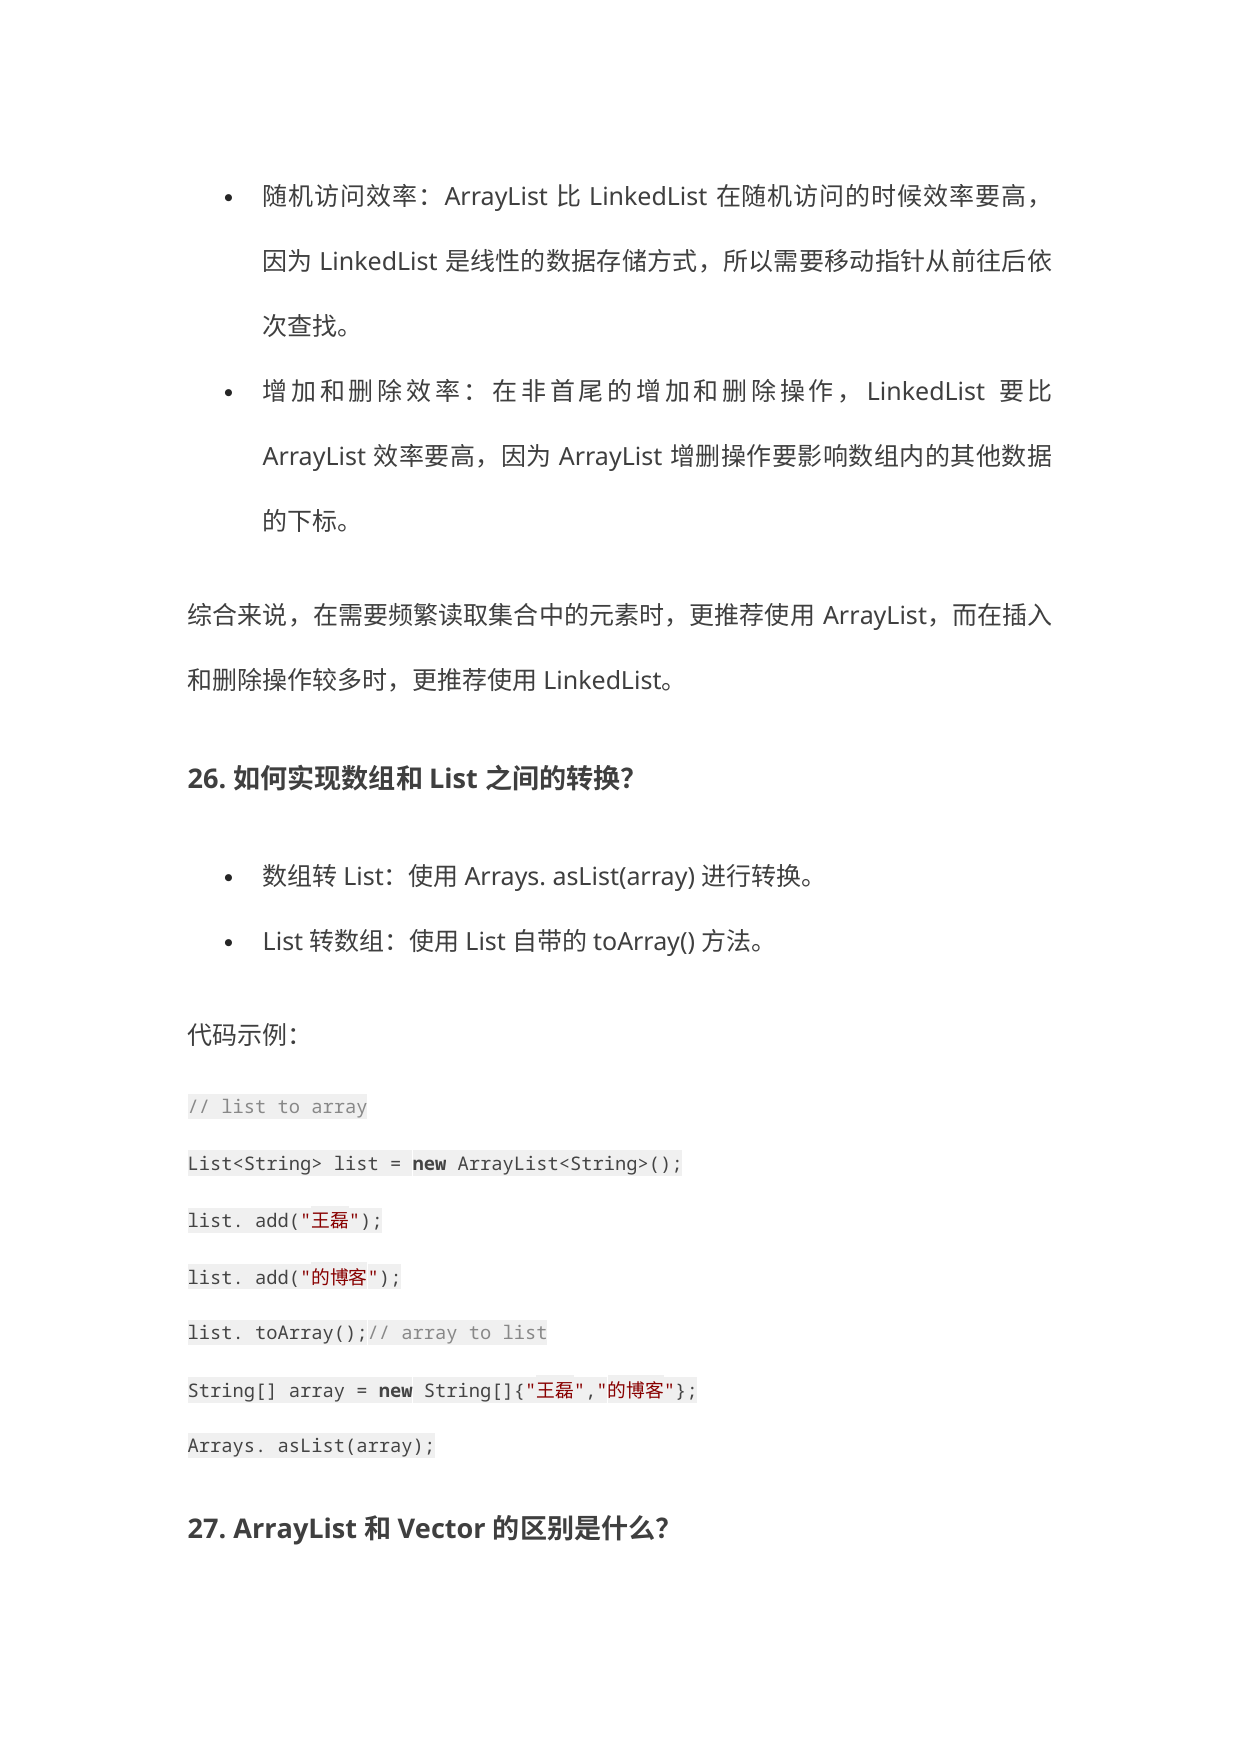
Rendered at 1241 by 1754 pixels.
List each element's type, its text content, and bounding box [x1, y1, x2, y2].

text // list to array [187, 1090, 1053, 1122]
list 随机访问效率：ArrayList 比 LinkedList 在随机访问的时候效率要高，因为 LinkedList 是线性的数据存储方式，所以需要移动指针从前往后依次查找。 [225, 162, 1053, 357]
text 综合来说，在需要频繁读取集合中的元素时，更推荐使用 ArrayList，而在插入和删除操作较多时，更推荐使用 LinkedList。 [187, 581, 1053, 711]
text String[] array = new String[]{"王磊","的博客"}; [187, 1373, 1053, 1405]
list 增加和删除效率：在非首尾的增加和删除操作，LinkedList 要比 ArrayList 效率要高，因为 ArrayList 增删操作要影响数组内的其他数据的下标。 [225, 357, 1053, 552]
list List 转数组：使用 List 自带的 toArray() 方法。 [225, 907, 1053, 972]
list 数组转 List：使用 Arrays. asList(array) 进行转换。 [225, 842, 1053, 907]
text list. toArray();// array to list [187, 1316, 1053, 1349]
text list. add("的博客"); [187, 1260, 1053, 1292]
text list. add("王磊"); [187, 1203, 1053, 1236]
text 代码示例： [187, 1001, 1053, 1066]
subtitle 26. 如何实现数组和 List 之间的转换？ [187, 744, 1053, 809]
subtitle 27. ArrayList 和 Vector 的区别是什么？ [187, 1495, 1053, 1560]
text Arrays. asList(array); [187, 1429, 1053, 1462]
text List<String> list = new ArrayList<String>(); [187, 1147, 1053, 1179]
